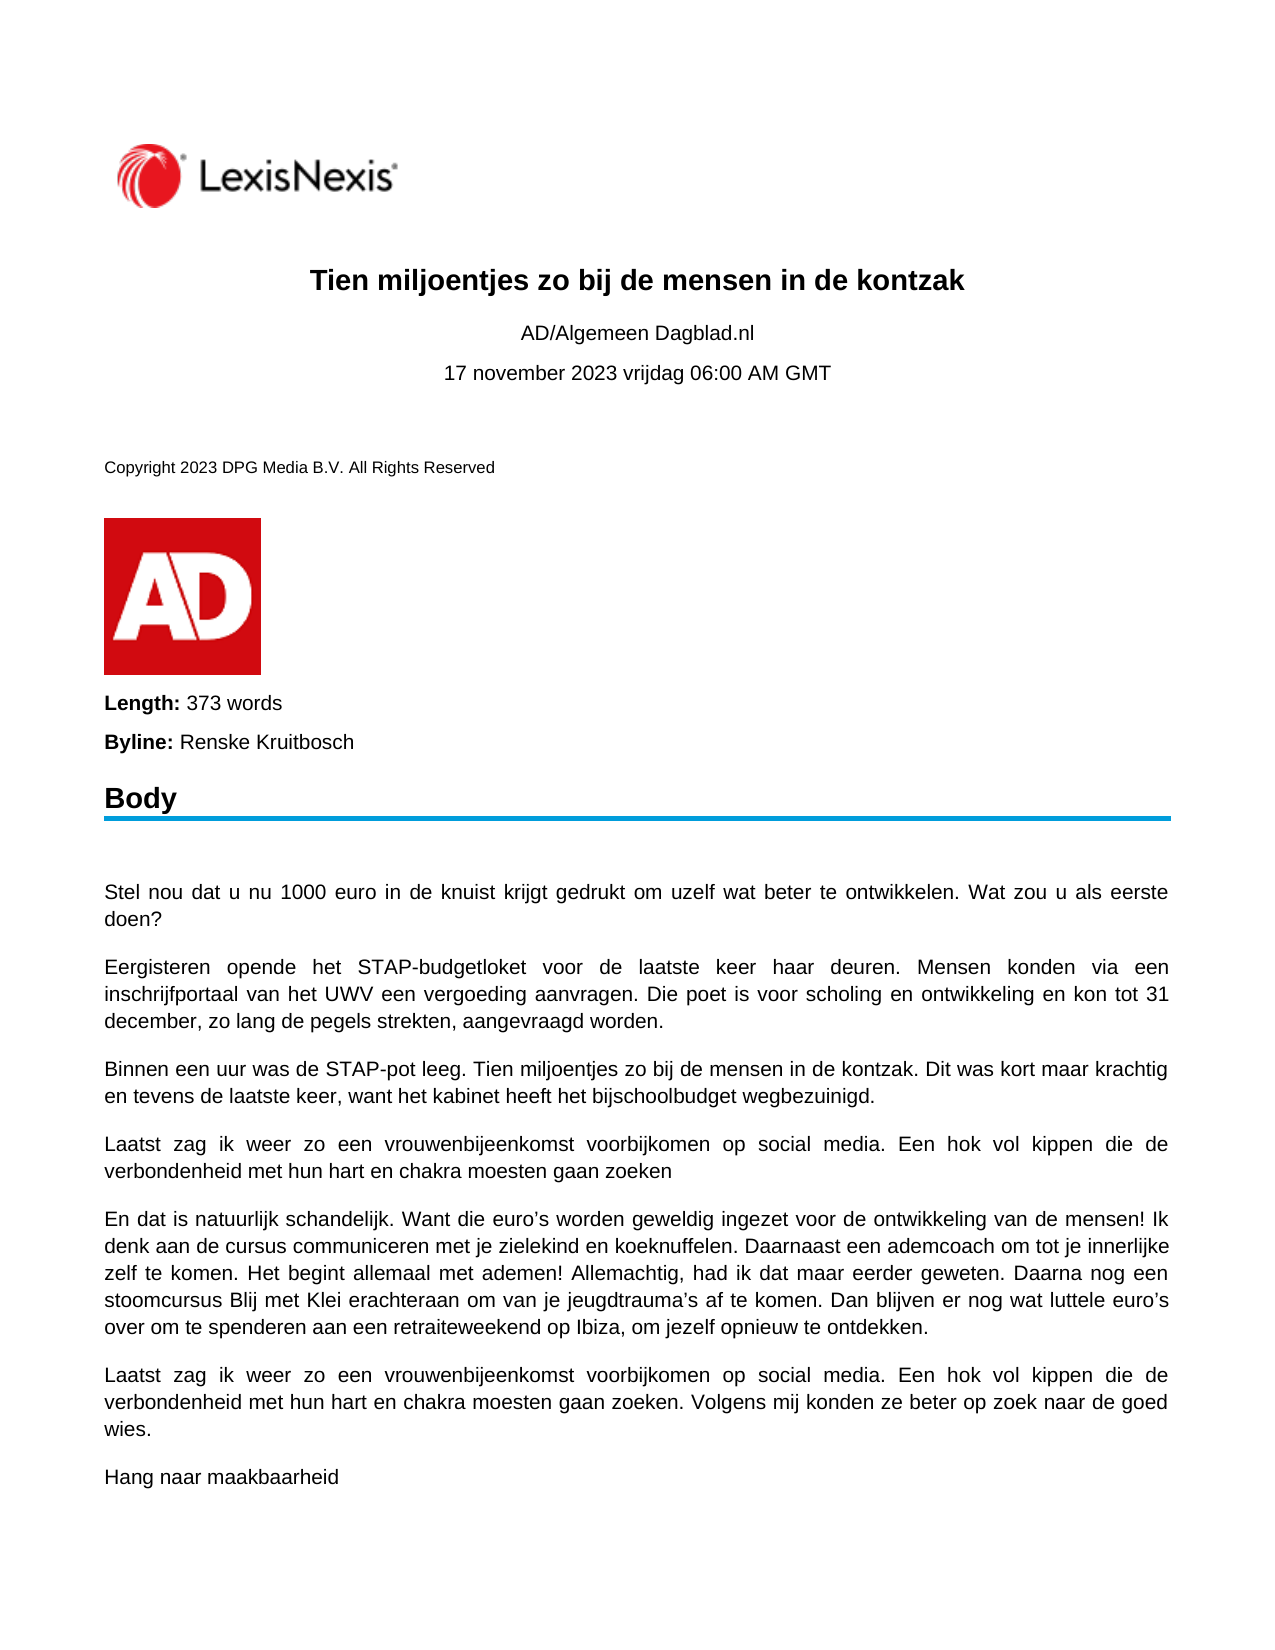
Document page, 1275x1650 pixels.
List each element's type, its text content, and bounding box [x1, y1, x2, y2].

text Laatst zag ik weer zo een vrouwenbijeenkomst voorbijkomen op social media. Een hok vol kippen die de verbondenheid met hun hart en chakra moesten gaan zoeken. Volgens mij konden ze beter op zoek naar de goed wies. [104, 1360, 1171, 1441]
subtitle Tien miljoentjes zo bij de mensen in de kontzak [104, 261, 1171, 297]
text Laatst zag ik weer zo een vrouwenbijeenkomst voorbijkomen op social media. Een hok vol kippen die de verbondenheid met hun hart en chakra moesten gaan zoeken [104, 1129, 1171, 1183]
picture [104, 518, 261, 675]
text Body [104, 779, 1171, 814]
text AD/Algemeen Dagblad.nl [104, 318, 1171, 345]
text Stel nou dat u nu 1000 euro in de knuist krijgt gedrukt om uzelf wat beter te ontwikkelen. Wat zou u als eerste doen? [104, 877, 1171, 931]
text Copyright 2023 DPG Media B.V. All Rights Reserved [104, 426, 1171, 477]
text Byline: Renske Kruitbosch [104, 727, 1171, 754]
picture [104, 144, 412, 208]
text Hang naar maakbaarheid [104, 1462, 1171, 1489]
text Length: 373 words [104, 687, 1171, 714]
text Binnen een uur was de STAP-pot leeg. Tien miljoentjes zo bij de mensen in de kontzak. Dit was kort maar krachtig en tevens de laatste keer, want het kabinet heeft het bijschoolbudget wegbezuinigd. [104, 1054, 1171, 1108]
text Eergisteren opende het STAP-budgetloket voor de laatste keer haar deuren. Mensen konden via een inschrijfportaal van het UWV een vergoeding aanvragen. Die poet is voor scholing en ontwikkeling en kon tot 31 december, zo lang de pegels strekten, aangevraagd worden. [104, 952, 1171, 1033]
text 17 november 2023 vrijdag 06:00 AM GMT [104, 357, 1171, 384]
text En dat is natuurlijk schandelijk. Want die euro’s worden geweldig ingezet voor de ontwikkeling van de mensen! Ik denk aan de cursus communiceren met je zielekind en koeknuffelen. Daarnaast een ademcoach om tot je innerlijke zelf te komen. Het begint allemaal met ademen! Allemachtig, had ik dat maar eerder geweten. Daarna nog een stoomcursus Blij met Klei erachteraan om van je jeugdtrauma’s af te komen. Dan blijven er nog wat luttele euro’s over om te spenderen aan een retraiteweekend op Ibiza, om jezelf opnieuw te ontdekken. [104, 1204, 1171, 1339]
